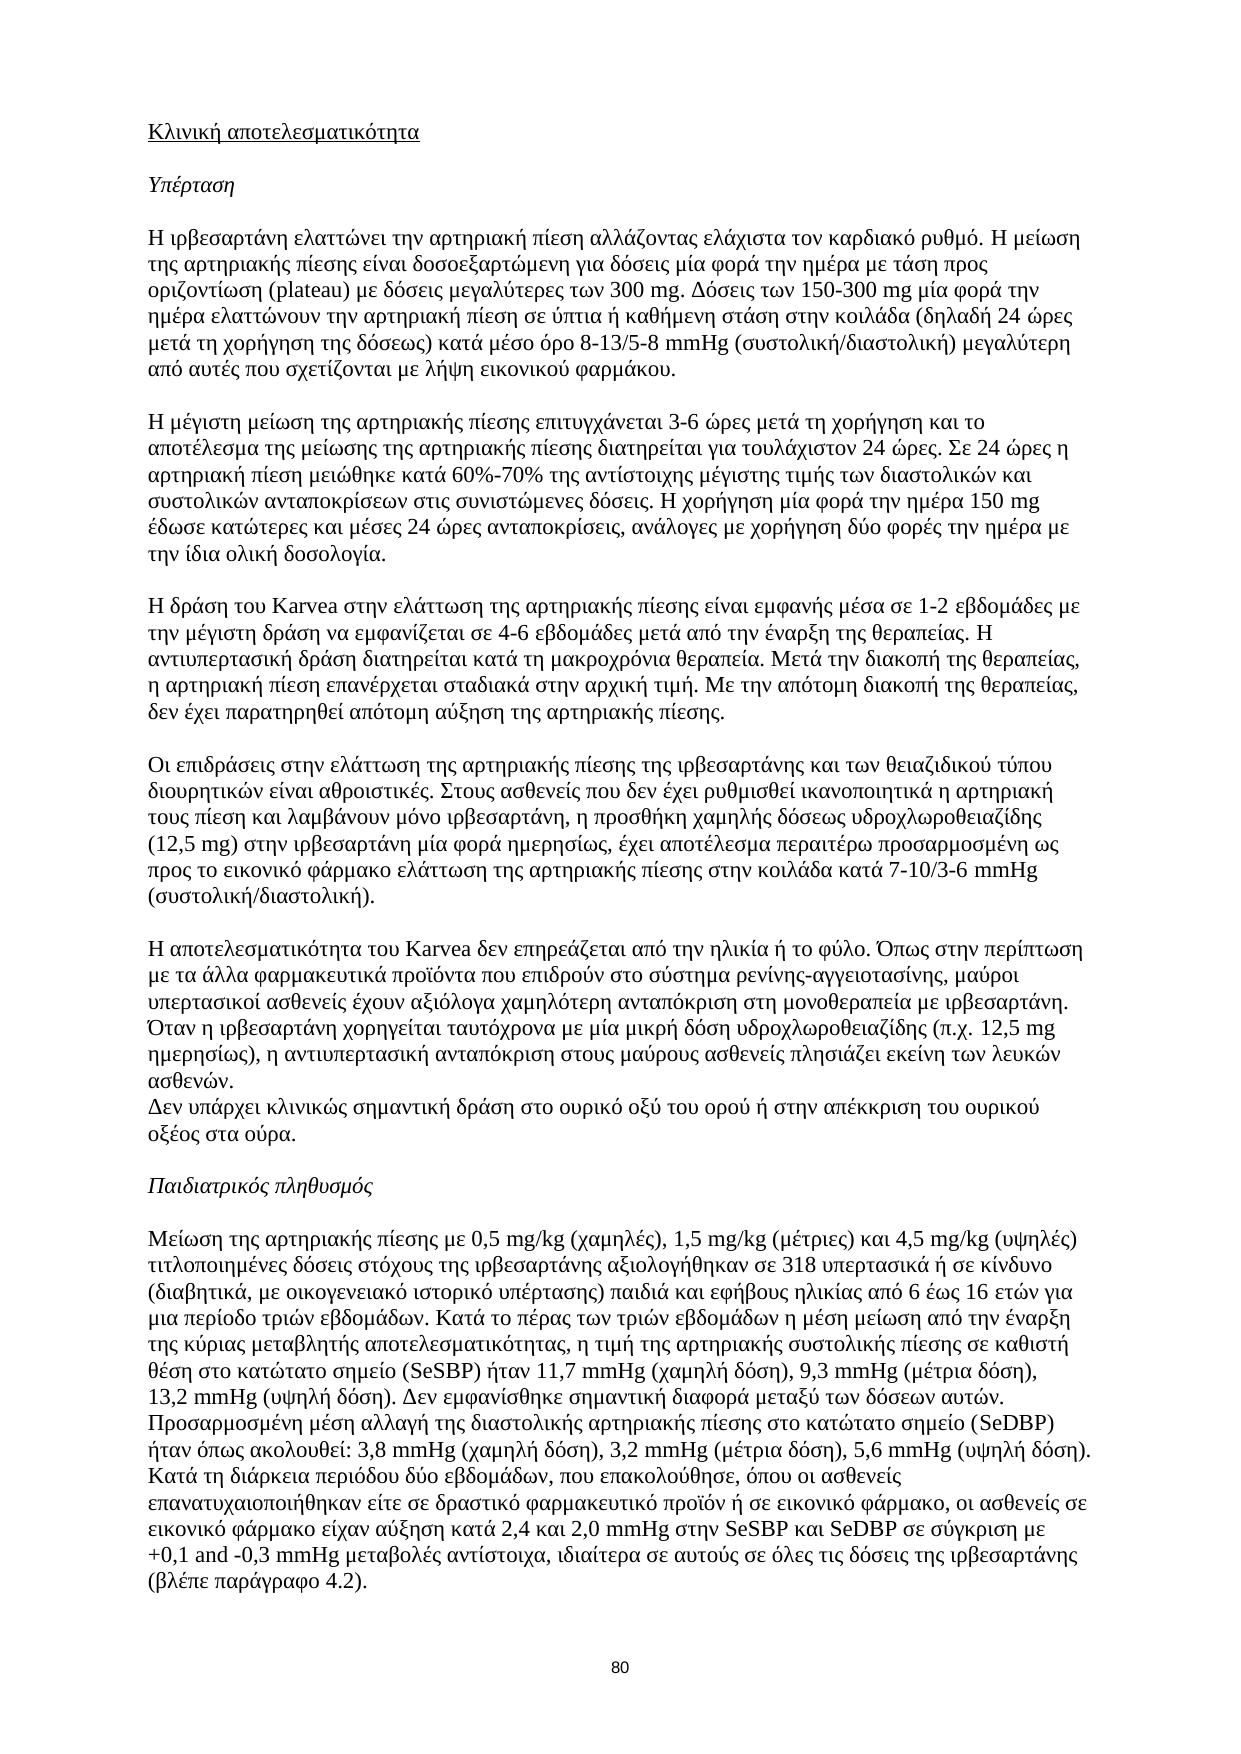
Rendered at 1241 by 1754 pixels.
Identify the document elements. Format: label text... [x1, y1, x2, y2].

text H μέγιστη μείωση της αρτηριακής πίεσης επιτυγχάνεται 3-6 ώρες μετά τη χορήγηση και το αποτέλεσμα της μείωσης της αρτηριακής πίεσης διατηρείται για τουλάχιστον 24 ώρες. Σε 24 ώρες η αρτηριακή πίεση μειώθηκε κατά 60%-70% της αντίστοιχης μέγιστης τιμής των διαστολικών και συστολικών ανταποκρίσεων στις συνιστώμενες δόσεις. Η χορήγηση μία φορά την ημέρα 150 mg έδωσε κατώτερες και μέσες 24 ώρες ανταποκρίσεις, ανάλογες με χορήγηση δύο φορές την ημέρα με την ίδια ολική δοσολογία. [148, 408, 1093, 566]
text Οι επιδράσεις στην ελάττωση της αρτηριακής πίεσης της ιρβεσαρτάνης και των θειαζιδικού τύπου διουρητικών είναι αθροιστικές. Στους ασθενείς που δεν έχει ρυθμισθεί ικανοποιητικά η αρτηριακή τους πίεση και λαμβάνουν μόνο ιρβεσαρτάνη, η προσθήκη χαμηλής δόσεως υδροχλωροθειαζίδης (12,5 mg) στην ιρβεσαρτάνη μία φορά ημερησίως, έχει αποτέλεσμα περαιτέρω προσαρμοσμένη ως προς το εικονικό φάρμακο ελάττωση της αρτηριακής πίεσης στην κοιλάδα κατά 7-10/3-6 mmHg (συστολική/διαστολική). [148, 751, 1093, 909]
text H δράση του Karvea στην ελάττωση της αρτηριακής πίεσης είναι εμφανής μέσα σε 1-2 εβδομάδες με την μέγιστη δράση να εμφανίζεται σε 4-6 εβδομάδες μετά από την έναρξη της θεραπείας. H αντιυπερτασική δράση διατηρείται κατά τη μακροχρόνια θεραπεία. Μετά την διακοπή της θεραπείας, η αρτηριακή πίεση επανέρχεται σταδιακά στην αρχική τιμή. Με την απότομη διακοπή της θεραπείας, δεν έχει παρατηρηθεί απότομη αύξηση της αρτηριακής πίεσης. [148, 592, 1093, 724]
text Η ιρβεσαρτάνη ελαττώνει την αρτηριακή πίεση αλλάζοντας ελάχιστα τον καρδιακό ρυθμό. H μείωση της αρτηριακής πίεσης είναι δοσοεξαρτώμενη για δόσεις μία φορά την ημέρα με τάση προς οριζοντίωση (plateau) με δόσεις μεγαλύτερες των 300 mg. Δόσεις των 150-300 mg μία φορά την ημέρα ελαττώνουν την αρτηριακή πίεση σε ύπτια ή καθήμενη στάση στην κοιλάδα (δηλαδή 24 ώρες μετά τη χορήγηση της δόσεως) κατά μέσο όρο 8-13/5-8 mmHg (συστολική/διαστολική) μεγαλύτερη από αυτές που σχετίζονται με λήψη εικονικού φαρμάκου. [148, 223, 1093, 382]
text Υπέρταση [148, 171, 1093, 197]
text H αποτελεσματικότητα του Karvea δεν επηρεάζεται από την ηλικία ή το φύλο. Όπως στην περίπτωση με τα άλλα φαρμακευτικά προϊόντα που επιδρούν στο σύστημα ρενίνης-αγγειοτασίνης, μαύροι υπερτασικοί ασθενείς έχουν αξιόλογα χαμηλότερη ανταπόκριση στη μονοθεραπεία με ιρβεσαρτάνη. Όταν η ιρβεσαρτάνη χορηγείται ταυτόχρονα με μία μικρή δόση υδροχλωροθειαζίδης (π.χ. 12,5 mg ημερησίως), η αντιυπερτασική ανταπόκριση στους μαύρους ασθενείς πλησιάζει εκείνη των λευκών ασθενών. [148, 935, 1093, 1093]
text Δεν υπάρχει κλινικώς σημαντική δράση στο ουρικό οξύ του ορού ή στην απέκκριση του ουρικού οξέος στα ούρα. [148, 1093, 1093, 1146]
text Παιδιατρικός πληθυσμός [148, 1172, 1093, 1199]
text Μείωση της αρτηριακής πίεσης με 0,5 mg/kg (χαμηλές), 1,5 mg/kg (μέτριες) και 4,5 mg/kg (υψηλές) τιτλοποιημένες δόσεις στόχους της ιρβεσαρτάνης αξιολογήθηκαν σε 318 υπερτασικά ή σε κίνδυνο (διαβητικά, με οικογενειακό ιστορικό υπέρτασης) παιδιά και εφήβους ηλικίας από 6 έως 16 ετών για μια περίοδο τριών εβδομάδων. Κατά το πέρας των τριών εβδομάδων η μέση μείωση από την έναρξη της κύριας μεταβλητής αποτελεσματικότητας, η τιμή της αρτηριακής συστολικής πίεσης σε καθιστή θέση στο κατώτατο σημείο (SeSBP) ήταν 11,7 mmHg (χαμηλή δόση), 9,3 mmHg (μέτρια δόση), 13,2 mmHg (υψηλή δόση). Δεν εμφανίσθηκε σημαντική διαφορά μεταξύ των δόσεων αυτών. Προσαρμοσμένη μέση αλλαγή της διαστολικής αρτηριακής πίεσης στο κατώτατο σημείο (SeDBP) ήταν όπως ακολουθεί: 3,8 mmHg (χαμηλή δόση), 3,2 mmHg (μέτρια δόση), 5,6 mmHg (υψηλή δόση). Κατά τη διάρκεια περιόδου δύο εβδομάδων, που επακολούθησε, όπου οι ασθενείς επανατυχαιοποιήθηκαν είτε σε δραστικό φαρμακευτικό προϊόν ή σε εικονικό φάρμακο, οι ασθενείς σε εικονικό φάρμακο είχαν αύξηση κατά 2,4 και 2,0 mmHg στην SeSBP και SeDBP σε σύγκριση με +0,1 and -0,3 mmHg μεταβολές αντίστοιχα, ιδιαίτερα σε αυτούς σε όλες τις δόσεις της ιρβεσαρτάνης (βλέπε παράγραφο 4.2). [148, 1225, 1093, 1594]
subtitle Κλινική αποτελεσματικότητα [148, 118, 1093, 144]
